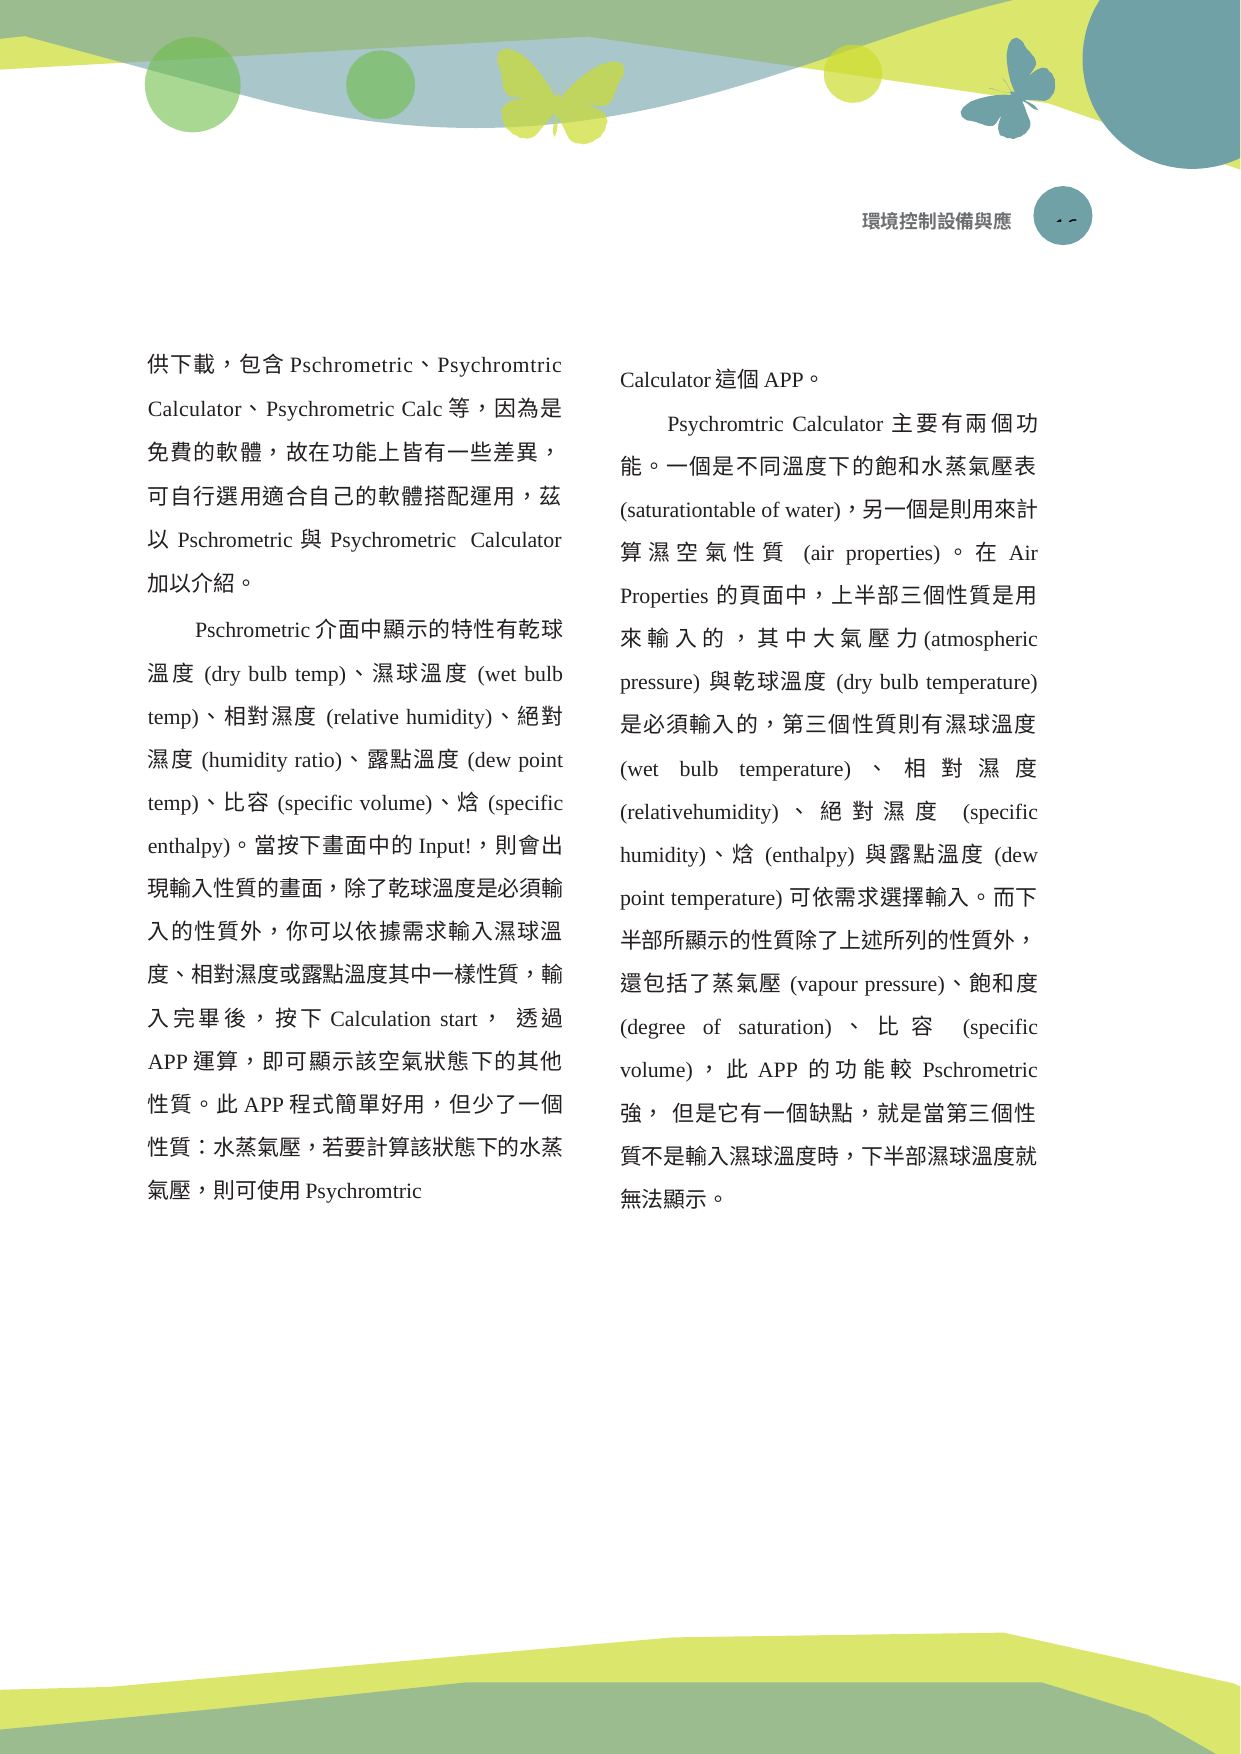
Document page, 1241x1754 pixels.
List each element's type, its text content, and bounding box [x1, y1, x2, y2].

text Psychromtric Calculator主要有兩個功能。一個是不同溫度下的飽和水蒸氣壓表 (saturationtable of water)，另一個是則用來計算濕空氣性質 (air properties)。在Air Properties 的頁面中，上半部三個性質是用來輸入的，其中大氣壓力(atmospheric pressure) 與乾球溫度 (dry bulb temperature) 是必須輸入的，第三個性質則有濕球溫度 (wet bulb temperature)、相對濕度 (relativehumidity)、絕對濕度 (specific humidity)、焓 (enthalpy) 與露點溫度 (dew point temperature) 可依需求選擇輸入。而下半部所顯示的性質除了上述所列的性質外，還包括了蒸氣壓 (vapour pressure)、飽和度 (degree of saturation)、比容 (specific volume)，此APP的功能較Pschrometric強， 但是它有一個缺點，就是當第三個性質不是輸入濕球溫度時，下半部濕球溫度就無法顯示。 [620, 408, 1038, 1214]
text 供下載，包含Pschrometric、Psychromtric Calculator、Psychrometric Calc等，因為是免費的軟體，故在功能上皆有一些差異， 可自行選用適合自己的軟體搭配運用，茲以Pschrometric與Psychrometric Calculator加以介紹。 [148, 336, 562, 598]
text Calculator這個APP。 [620, 364, 1240, 394]
text Pschrometric介面中顯示的特性有乾球溫度 (dry bulb temp)、濕球溫度 (wet bulb temp)、相對濕度 (relative humidity)、絕對濕度 (humidity ratio)、露點溫度 (dew point temp)、比容 (specific volume)、焓 (specific enthalpy)。當按下畫面中的Input!，則會出現輸入性質的畫面，除了乾球溫度是必須輸入的性質外，你可以依據需求輸入濕球溫度、相對濕度或露點溫度其中一樣性質，輸入完畢後，按下Calculation start， 透過APP運算，即可顯示該空氣狀態下的其他性質。此APP程式簡單好用，但少了一個性質：水蒸氣壓，若要計算該狀態下的水蒸氣壓，則可使用Psychromtric [148, 614, 563, 1205]
